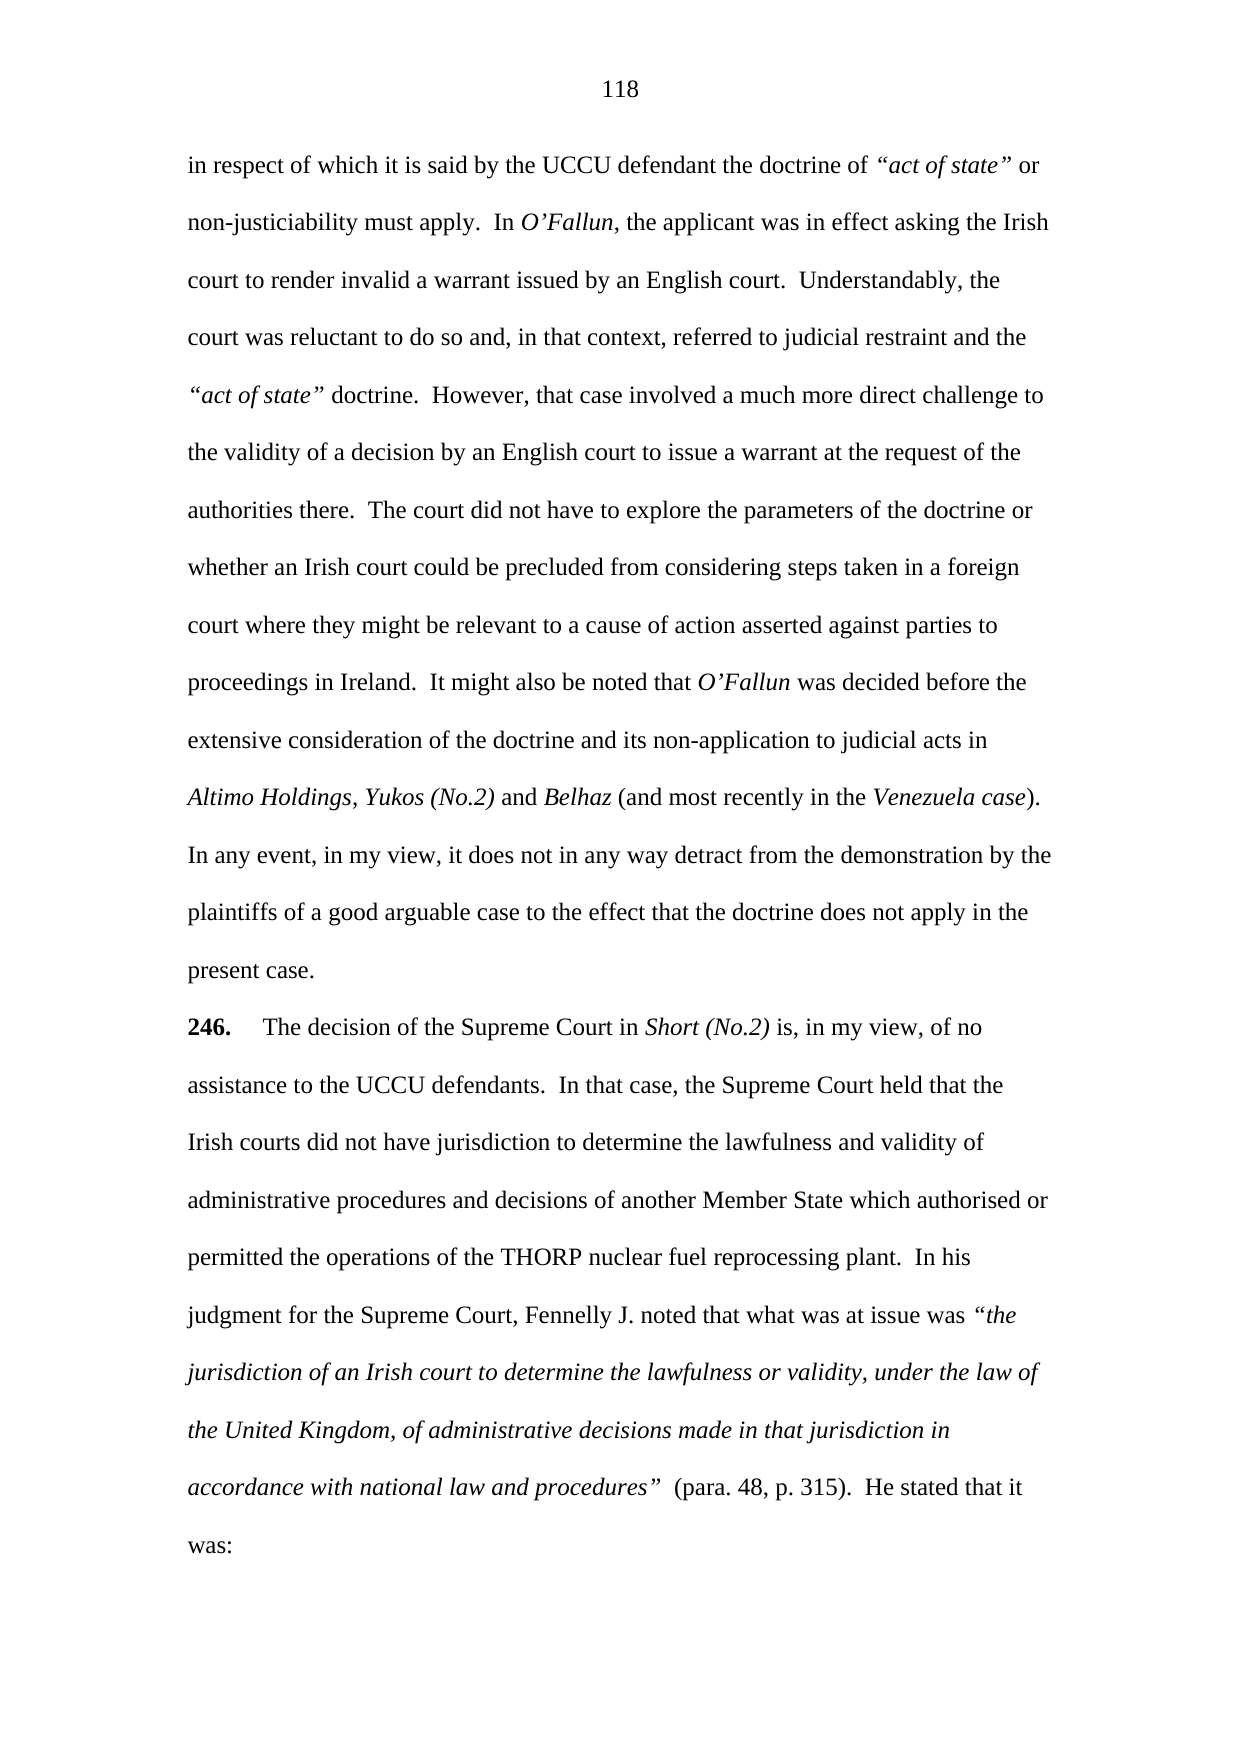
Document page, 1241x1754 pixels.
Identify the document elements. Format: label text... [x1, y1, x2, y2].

list The decision of the Supreme Court in Short (No.2) is, in my view, of no assistance to the UCCU defendants. In that case, the Supreme Court held that the Irish courts did not have jurisdiction to determine the lawfulness and validity of administrative procedures and decisions of another Member State which authorised or permitted the operations of the THORP nuclear fuel reprocessing plant. In his judgment for the Supreme Court, Fennelly J. noted that what was at issue was “the jurisdiction of an Irish court to determine the lawfulness or validity, under the law of the United Kingdom, of administrative decisions made in that jurisdiction in accordance with national law and procedures” (para. 48, p. 315). He stated that it was: [187, 1012, 1053, 1559]
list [187, 150, 1053, 984]
